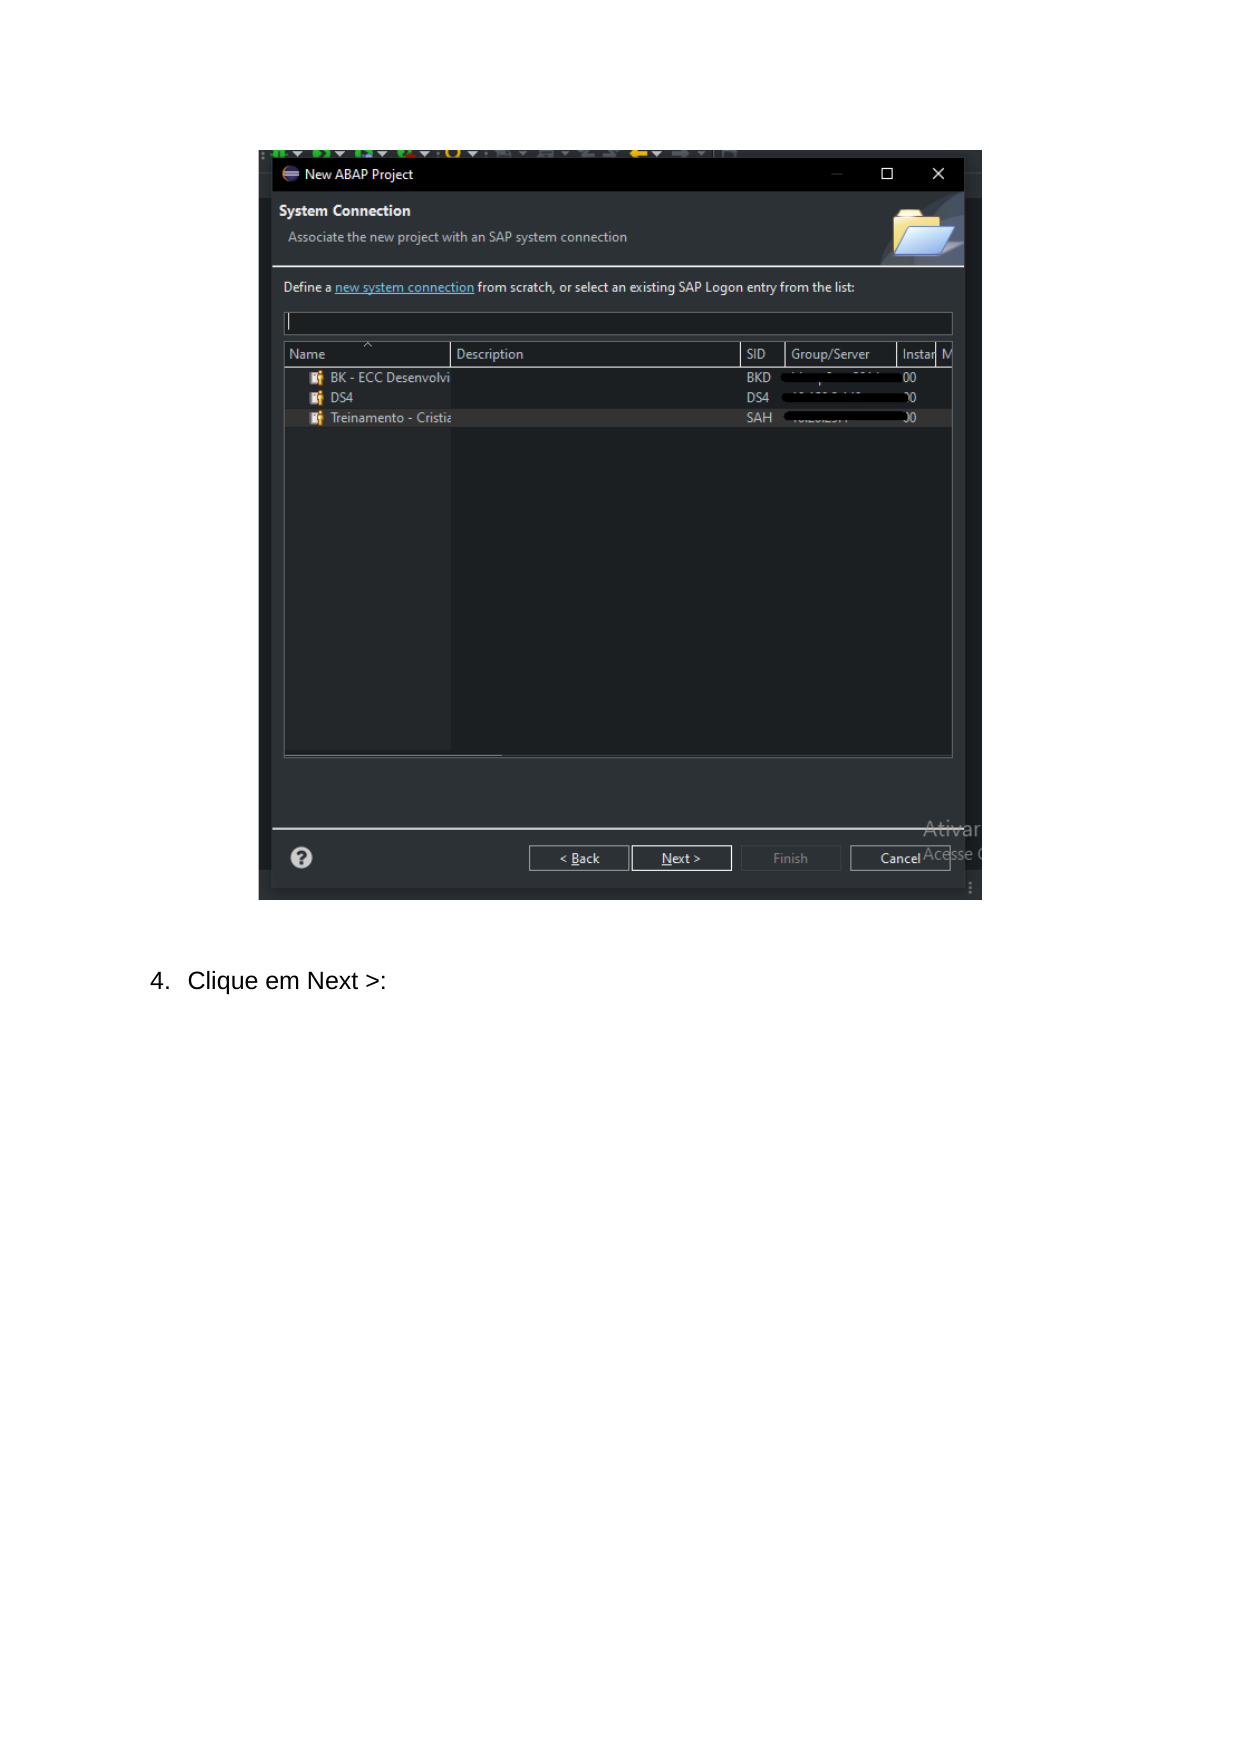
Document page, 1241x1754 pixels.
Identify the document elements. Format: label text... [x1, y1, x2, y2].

list Clique em Next >: [150, 966, 1128, 994]
